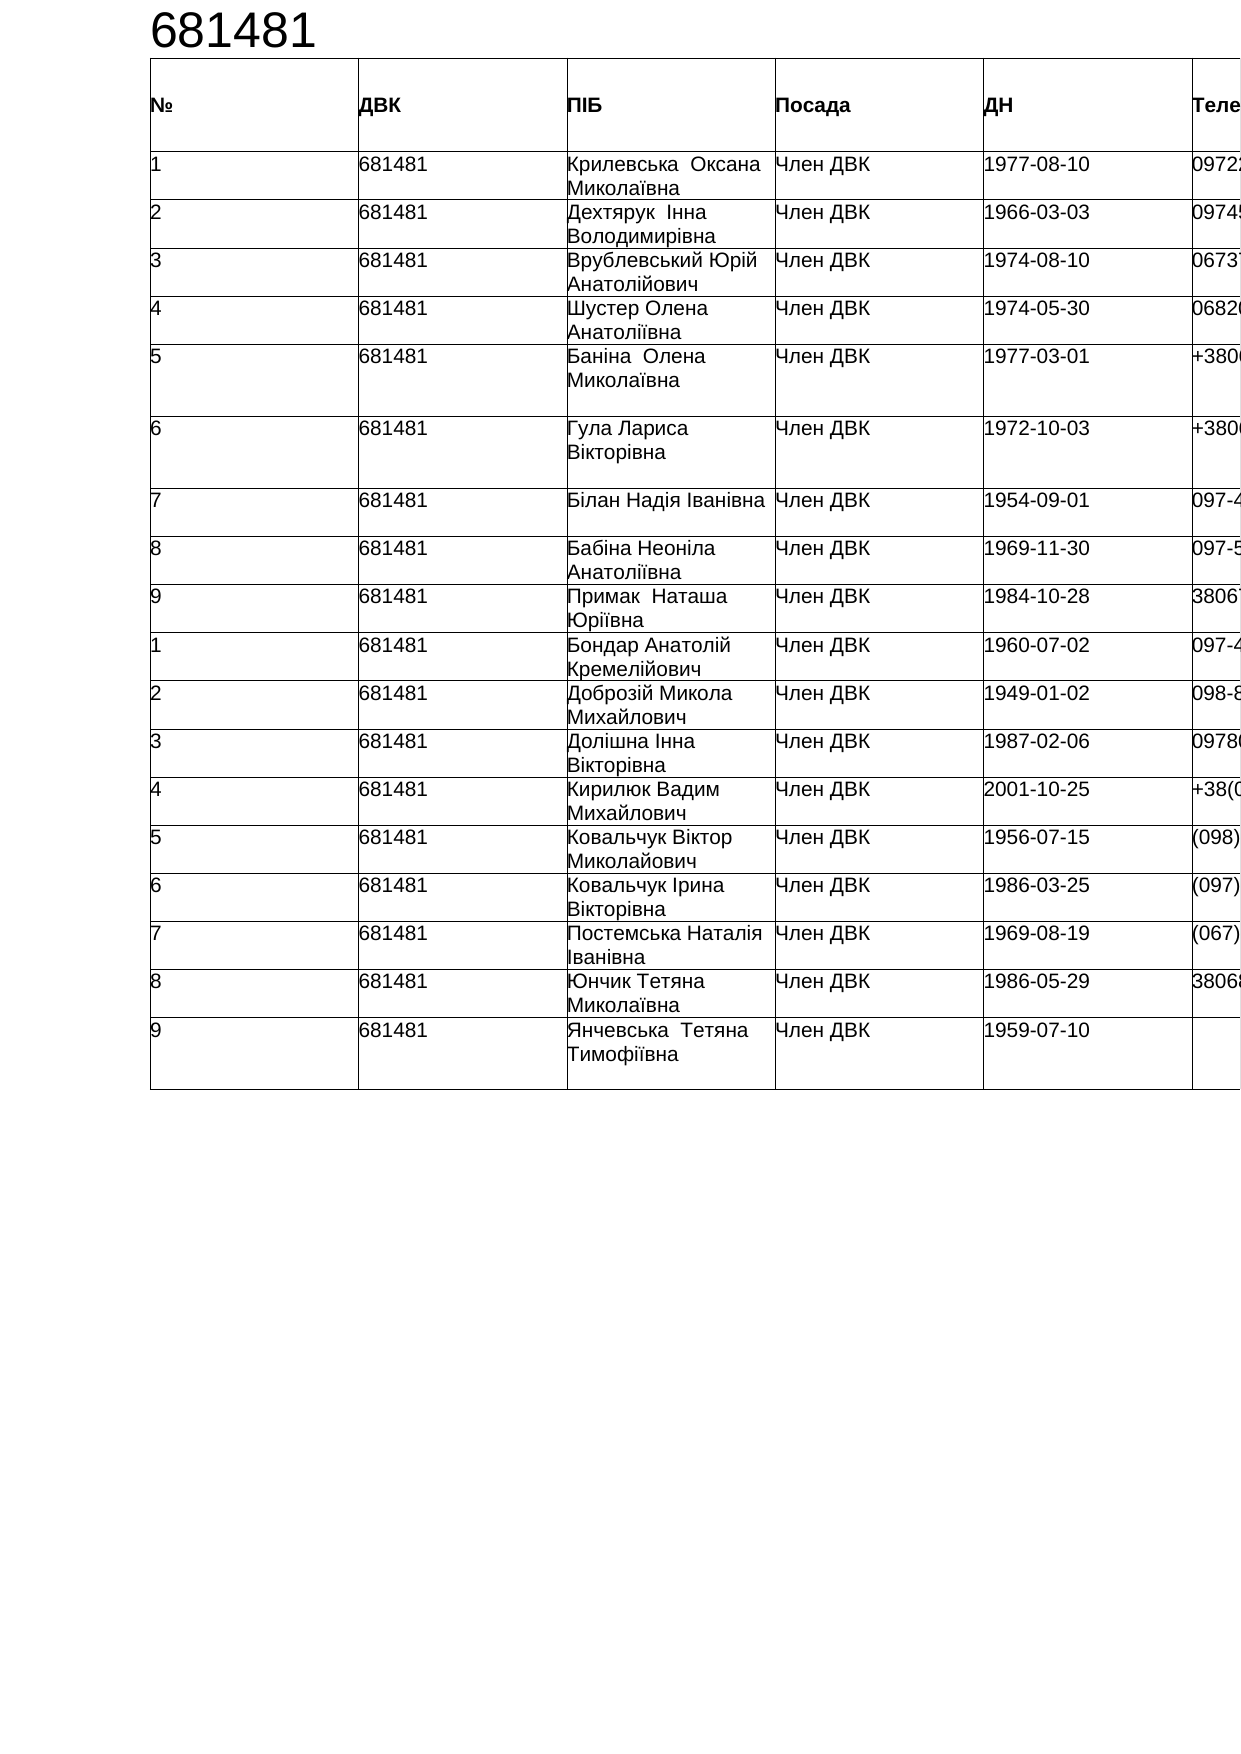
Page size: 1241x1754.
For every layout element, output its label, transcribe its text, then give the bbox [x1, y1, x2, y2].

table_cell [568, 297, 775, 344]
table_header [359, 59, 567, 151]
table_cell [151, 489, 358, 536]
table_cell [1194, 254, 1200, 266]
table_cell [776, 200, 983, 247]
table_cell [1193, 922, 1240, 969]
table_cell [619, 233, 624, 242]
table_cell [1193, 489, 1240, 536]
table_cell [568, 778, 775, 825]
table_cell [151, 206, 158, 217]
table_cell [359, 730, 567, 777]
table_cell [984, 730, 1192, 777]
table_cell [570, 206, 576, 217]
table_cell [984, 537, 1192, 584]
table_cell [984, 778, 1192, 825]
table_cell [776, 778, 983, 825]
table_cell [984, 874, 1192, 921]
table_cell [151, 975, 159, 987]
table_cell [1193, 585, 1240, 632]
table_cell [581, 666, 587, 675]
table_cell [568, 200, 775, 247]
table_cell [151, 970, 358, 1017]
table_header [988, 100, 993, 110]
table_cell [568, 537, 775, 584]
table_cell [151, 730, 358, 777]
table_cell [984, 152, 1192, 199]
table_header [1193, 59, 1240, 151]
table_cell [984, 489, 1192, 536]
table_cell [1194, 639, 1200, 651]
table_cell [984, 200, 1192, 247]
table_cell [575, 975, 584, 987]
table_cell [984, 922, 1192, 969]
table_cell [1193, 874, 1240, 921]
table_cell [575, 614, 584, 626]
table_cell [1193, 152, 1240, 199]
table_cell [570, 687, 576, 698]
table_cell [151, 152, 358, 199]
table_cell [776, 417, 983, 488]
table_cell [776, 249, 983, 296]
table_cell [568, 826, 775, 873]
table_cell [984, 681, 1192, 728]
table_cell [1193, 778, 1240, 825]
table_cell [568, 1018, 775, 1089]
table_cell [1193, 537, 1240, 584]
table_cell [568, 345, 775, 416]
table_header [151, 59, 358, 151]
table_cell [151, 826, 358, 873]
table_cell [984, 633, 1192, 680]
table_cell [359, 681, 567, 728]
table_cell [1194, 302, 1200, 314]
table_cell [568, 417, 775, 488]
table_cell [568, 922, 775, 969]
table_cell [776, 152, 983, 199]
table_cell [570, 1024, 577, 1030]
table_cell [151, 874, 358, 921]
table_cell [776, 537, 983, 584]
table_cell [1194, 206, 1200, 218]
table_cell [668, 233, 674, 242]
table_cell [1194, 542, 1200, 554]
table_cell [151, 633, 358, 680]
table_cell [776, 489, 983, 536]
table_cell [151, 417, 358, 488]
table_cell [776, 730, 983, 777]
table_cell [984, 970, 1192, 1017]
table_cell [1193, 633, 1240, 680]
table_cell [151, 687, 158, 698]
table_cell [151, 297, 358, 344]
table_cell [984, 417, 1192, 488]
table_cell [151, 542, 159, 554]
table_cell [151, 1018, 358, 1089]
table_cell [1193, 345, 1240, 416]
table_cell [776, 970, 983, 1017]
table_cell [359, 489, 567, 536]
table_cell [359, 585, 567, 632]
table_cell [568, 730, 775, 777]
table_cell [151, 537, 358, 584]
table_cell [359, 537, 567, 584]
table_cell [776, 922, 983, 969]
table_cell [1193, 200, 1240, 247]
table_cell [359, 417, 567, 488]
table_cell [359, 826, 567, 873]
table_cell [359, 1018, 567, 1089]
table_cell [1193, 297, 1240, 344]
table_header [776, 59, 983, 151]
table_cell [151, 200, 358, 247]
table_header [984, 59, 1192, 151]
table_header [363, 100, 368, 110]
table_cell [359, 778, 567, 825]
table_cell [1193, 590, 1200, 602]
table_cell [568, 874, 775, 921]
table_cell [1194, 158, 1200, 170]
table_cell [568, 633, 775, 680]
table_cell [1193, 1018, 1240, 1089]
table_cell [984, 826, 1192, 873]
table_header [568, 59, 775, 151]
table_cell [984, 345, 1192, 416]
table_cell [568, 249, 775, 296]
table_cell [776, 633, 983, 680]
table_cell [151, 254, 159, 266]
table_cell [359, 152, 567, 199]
text 681481 [150, 0, 1090, 57]
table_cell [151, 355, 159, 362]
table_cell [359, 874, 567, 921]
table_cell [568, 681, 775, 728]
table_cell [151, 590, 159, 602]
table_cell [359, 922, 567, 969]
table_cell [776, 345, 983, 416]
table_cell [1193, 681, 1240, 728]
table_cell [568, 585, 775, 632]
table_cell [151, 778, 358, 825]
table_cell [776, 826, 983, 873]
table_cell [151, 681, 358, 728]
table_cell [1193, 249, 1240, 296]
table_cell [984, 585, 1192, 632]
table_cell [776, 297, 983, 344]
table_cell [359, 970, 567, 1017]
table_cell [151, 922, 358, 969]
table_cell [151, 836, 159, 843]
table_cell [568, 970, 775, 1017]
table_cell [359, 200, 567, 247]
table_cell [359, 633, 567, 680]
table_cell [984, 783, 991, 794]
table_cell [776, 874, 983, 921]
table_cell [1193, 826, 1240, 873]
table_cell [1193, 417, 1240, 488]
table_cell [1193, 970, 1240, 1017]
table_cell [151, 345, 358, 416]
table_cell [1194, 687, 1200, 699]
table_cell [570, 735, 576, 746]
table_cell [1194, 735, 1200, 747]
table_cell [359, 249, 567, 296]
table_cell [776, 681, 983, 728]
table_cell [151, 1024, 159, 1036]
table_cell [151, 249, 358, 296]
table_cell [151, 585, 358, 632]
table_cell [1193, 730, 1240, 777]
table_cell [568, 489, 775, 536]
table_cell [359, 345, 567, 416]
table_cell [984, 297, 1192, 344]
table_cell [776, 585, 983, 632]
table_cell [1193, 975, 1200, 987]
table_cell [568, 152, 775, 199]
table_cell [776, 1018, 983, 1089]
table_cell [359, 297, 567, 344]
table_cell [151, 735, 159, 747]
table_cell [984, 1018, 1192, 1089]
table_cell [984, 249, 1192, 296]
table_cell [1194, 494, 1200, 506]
